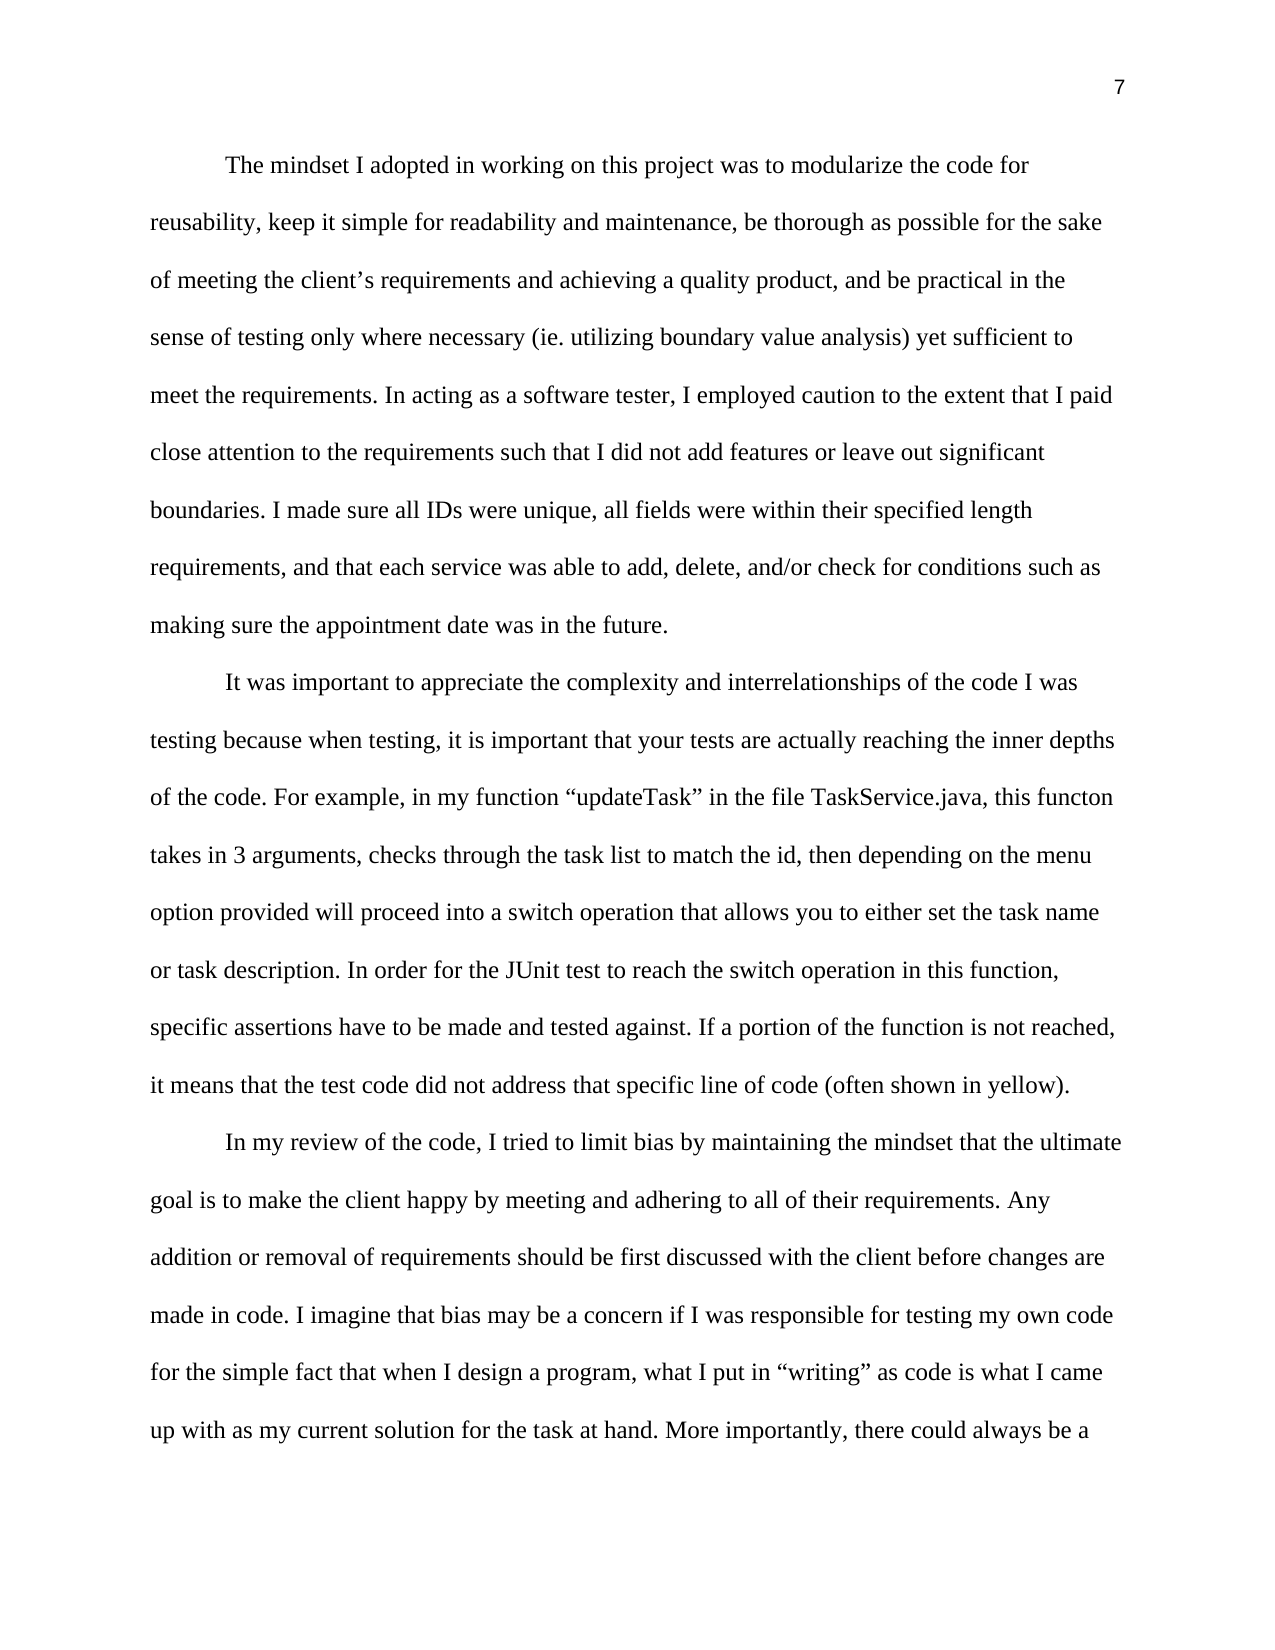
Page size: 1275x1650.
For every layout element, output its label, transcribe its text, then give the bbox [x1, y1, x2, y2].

text The mindset I adopted in working on this project was to modularize the code for reusability, keep it simple for readability and maintenance, be thorough as possible for the sake of meeting the client’s requirements and achieving a quality product, and be practical in the sense of testing only where necessary (ie. utilizing boundary value analysis) yet sufficient to meet the requirements. In acting as a software tester, I employed caution to the extent that I paid close attention to the requirements such that I did not add features or leave out significant boundaries. I made sure all IDs were unique, all fields were within their specified length requirements, and that each service was able to add, delete, and/or check for conditions such as making sure the appointment date was in the future. [150, 150, 1125, 639]
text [150, 1127, 1125, 1444]
text It was important to appreciate the complexity and interrelationships of the code I was testing because when testing, it is important that your tests are actually reaching the inner depths of the code. For example, in my function “updateTask” in the file TaskService.java, this functon takes in 3 arguments, checks through the task list to match the id, then depending on the menu option provided will proceed into a switch operation that allows you to either set the task name or task description. In order for the JUnit test to reach the switch operation in this function, specific assertions have to be made and tested against. If a portion of the function is not reached, it means that the test code did not address that specific line of code (often shown in yellow). [150, 667, 1125, 1099]
